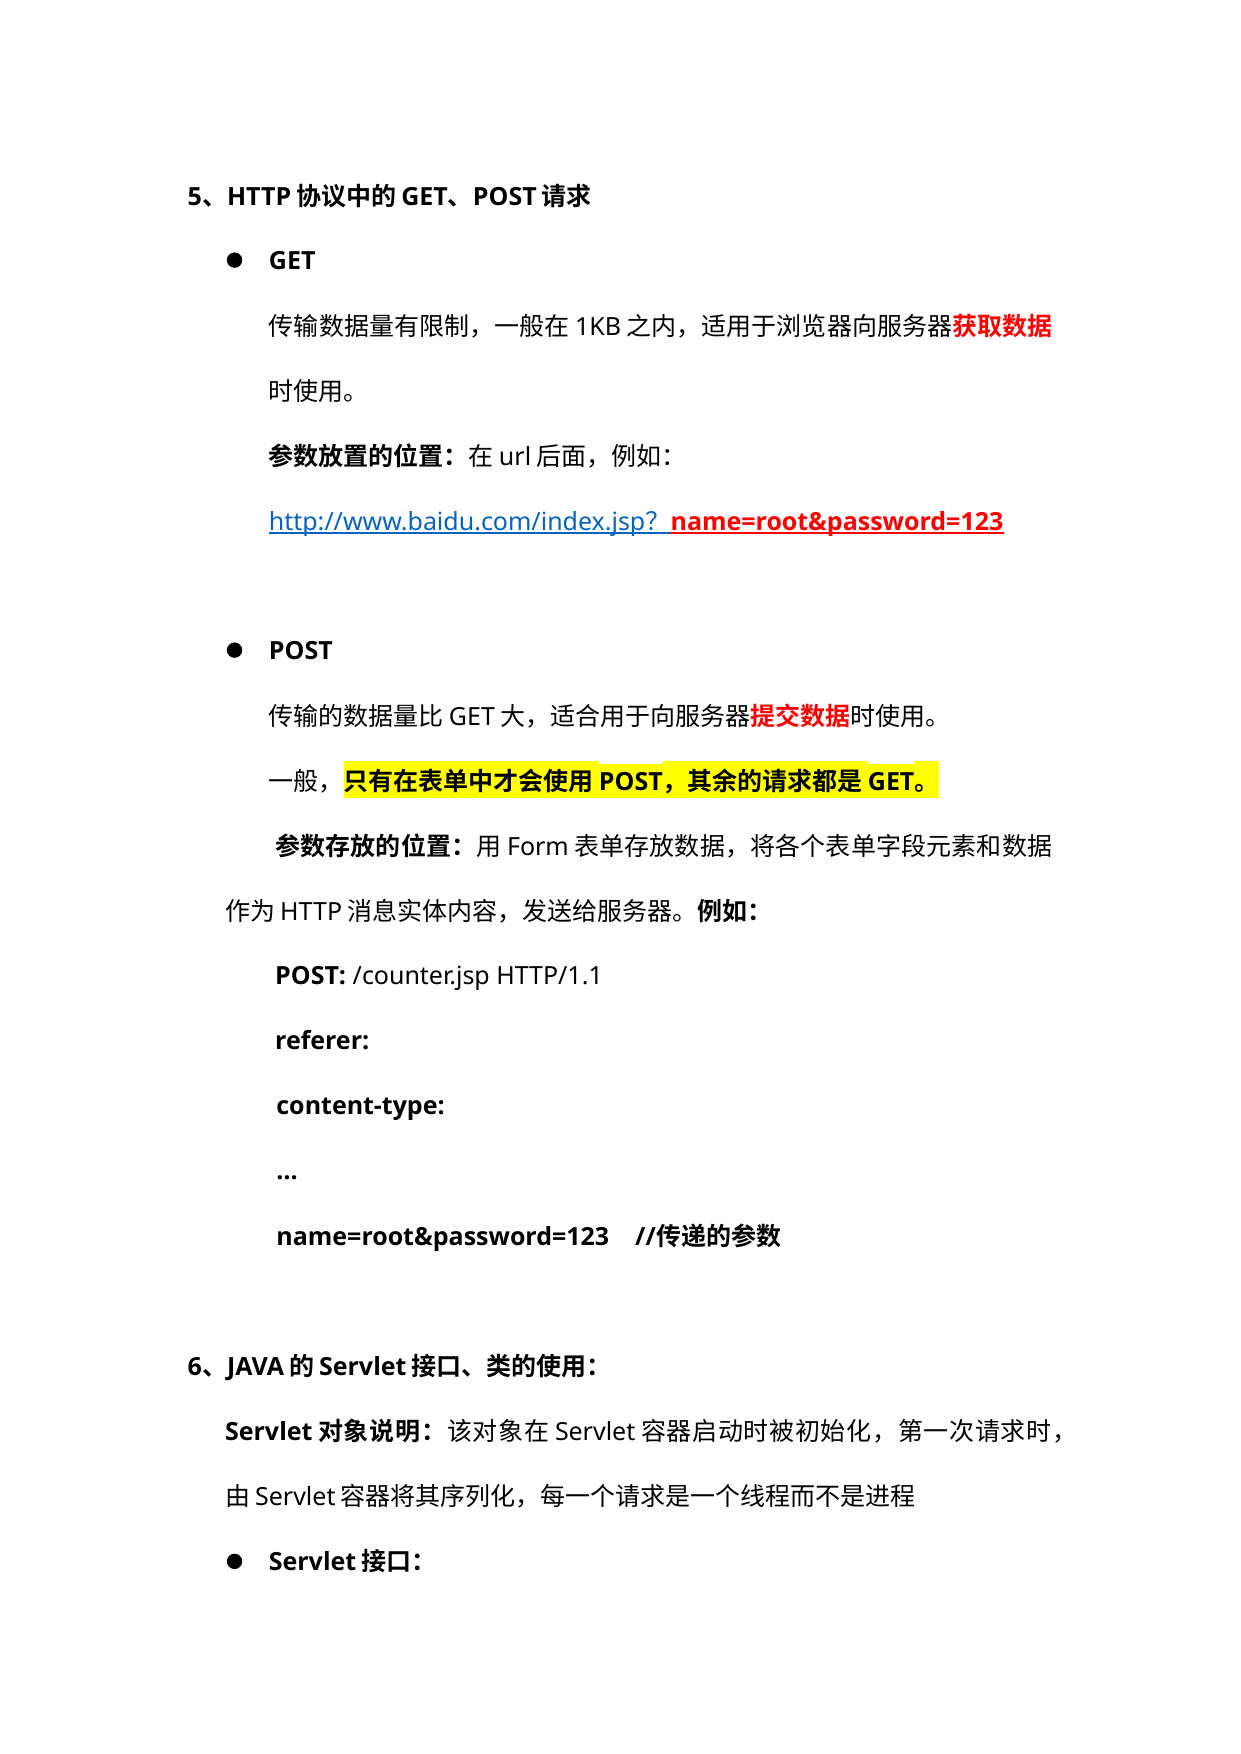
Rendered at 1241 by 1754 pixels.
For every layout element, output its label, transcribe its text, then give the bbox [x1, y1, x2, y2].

list 传输数据量有限制，一般在1KB之内，适用于浏览器向服务器获取数据时使用。 [269, 292, 1053, 422]
list JAVA的Servlet接口、类的使用： [187, 1332, 1053, 1397]
list name=root&password=123 //传递的参数 [225, 1202, 1053, 1267]
list referer: [225, 1007, 1053, 1072]
list 传输的数据量比GET大，适合用于向服务器提交数据时使用。 [269, 682, 1053, 747]
list 参数放置的位置：在url后面，例如： [269, 422, 1053, 487]
list Servlet接口： [225, 1527, 1053, 1592]
list content-type: [225, 1072, 1053, 1137]
list http://www.baidu.com/index.jsp？name=root&password=123 [269, 487, 1053, 552]
list POST [225, 617, 1053, 682]
list … [225, 1137, 1053, 1202]
list POST: /counter.jsp HTTP/1.1 [225, 942, 1053, 1007]
list 参数存放的位置：用Form表单存放数据，将各个表单字段元素和数据作为HTTP消息实体内容，发送给服务器。例如： [225, 812, 1053, 942]
list GET [225, 227, 1053, 292]
list HTTP协议中的GET、POST请求 [187, 162, 1053, 227]
list Servlet对象说明：该对象在Servlet容器启动时被初始化，第一次请求时，由Servlet容器将其序列化，每一个请求是一个线程而不是进程 [225, 1397, 1053, 1527]
list 一般，只有在表单中才会使用POST，其余的请求都是GET。 [269, 747, 1053, 812]
